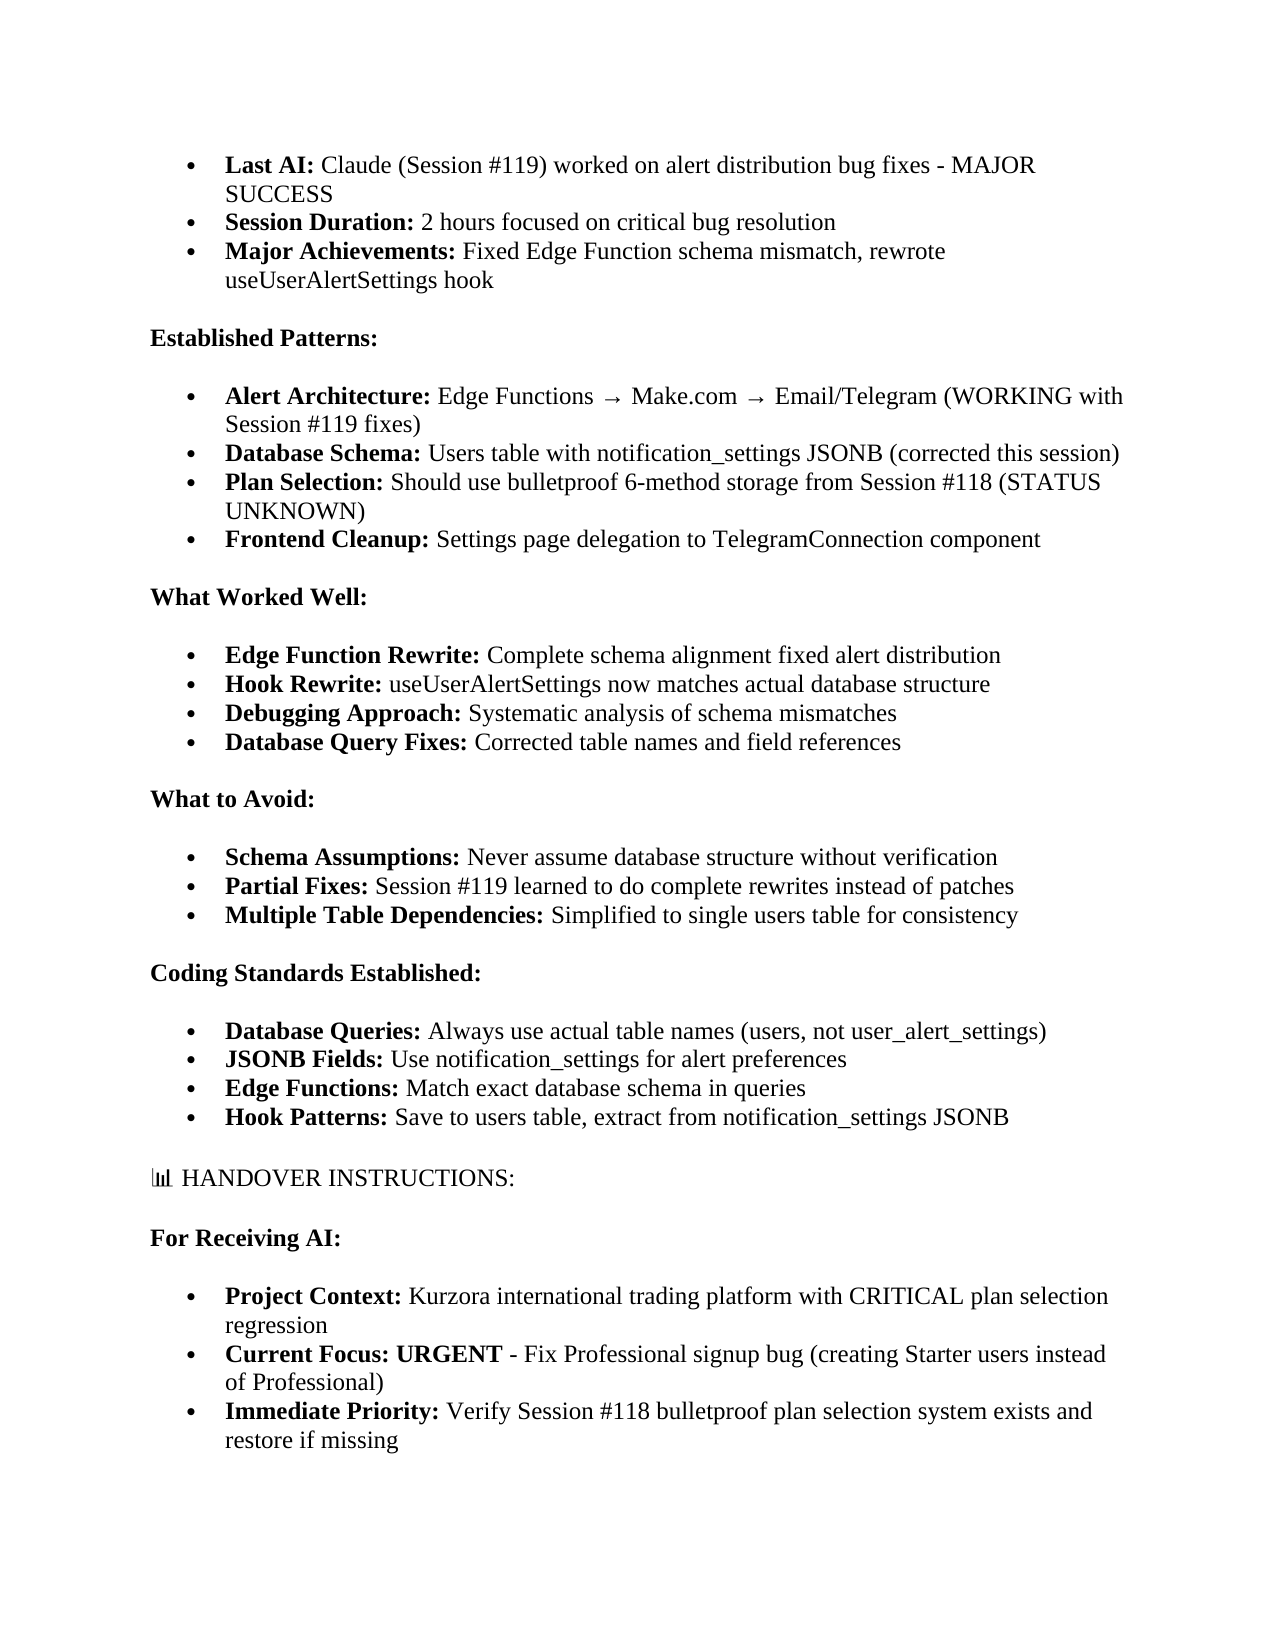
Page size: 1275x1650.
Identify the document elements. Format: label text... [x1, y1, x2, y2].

list Frontend Cleanup: Settings page delegation to TelegramConnection component [187, 524, 1125, 553]
list Database Schema: Users table with notification_settings JSONB (corrected this session) [187, 438, 1125, 467]
text 📊 HANDOVER INSTRUCTIONS: [150, 1160, 1125, 1194]
list Session Duration: 2 hours focused on critical bug resolution [187, 207, 1125, 236]
text Coding Standards Established: [150, 958, 1125, 987]
list Database Queries: Always use actual table names (users, not user_alert_settings) [187, 1016, 1125, 1044]
list Debugging Approach: Systematic analysis of schema mismatches [187, 698, 1125, 727]
list JSONB Fields: Use notification_settings for alert preferences [187, 1044, 1125, 1073]
list Multiple Table Dependencies: Simplified to single users table for consistency [187, 900, 1125, 929]
text Established Patterns: [150, 323, 1125, 352]
list Hook Patterns: Save to users table, extract from notification_settings JSONB [187, 1102, 1125, 1131]
text What Worked Well: [150, 582, 1125, 611]
list Last AI: Claude (Session #119) worked on alert distribution bug fixes - MAJOR SUCCESS [187, 150, 1125, 207]
list Edge Functions: Match exact database schema in queries [187, 1073, 1125, 1102]
list Alert Architecture: Edge Functions → Make.com → Email/Telegram (WORKING with Session #119 fixes) [187, 381, 1125, 438]
list Partial Fixes: Session #119 learned to do complete rewrites instead of patches [187, 871, 1125, 900]
text For Receiving AI: [150, 1223, 1125, 1252]
list Project Context: Kurzora international trading platform with CRITICAL plan selection regression [187, 1281, 1125, 1339]
list Database Query Fixes: Corrected table names and field references [187, 727, 1125, 755]
list Edge Function Rewrite: Complete schema alignment fixed alert distribution [187, 640, 1125, 669]
text What to Avoid: [150, 784, 1125, 813]
list Major Achievements: Fixed Edge Function schema mismatch, rewrote useUserAlertSettings hook [187, 236, 1125, 294]
list Hook Rewrite: useUserAlertSettings now matches actual database structure [187, 669, 1125, 698]
list Immediate Priority: Verify Session #118 bulletproof plan selection system exists and restore if missing [187, 1396, 1125, 1454]
list Current Focus: URGENT - Fix Professional signup bug (creating Starter users instead of Professional) [187, 1339, 1125, 1396]
list Schema Assumptions: Never assume database structure without verification [187, 842, 1125, 871]
list Plan Selection: Should use bulletproof 6-method storage from Session #118 (STATUS UNKNOWN) [187, 467, 1125, 524]
